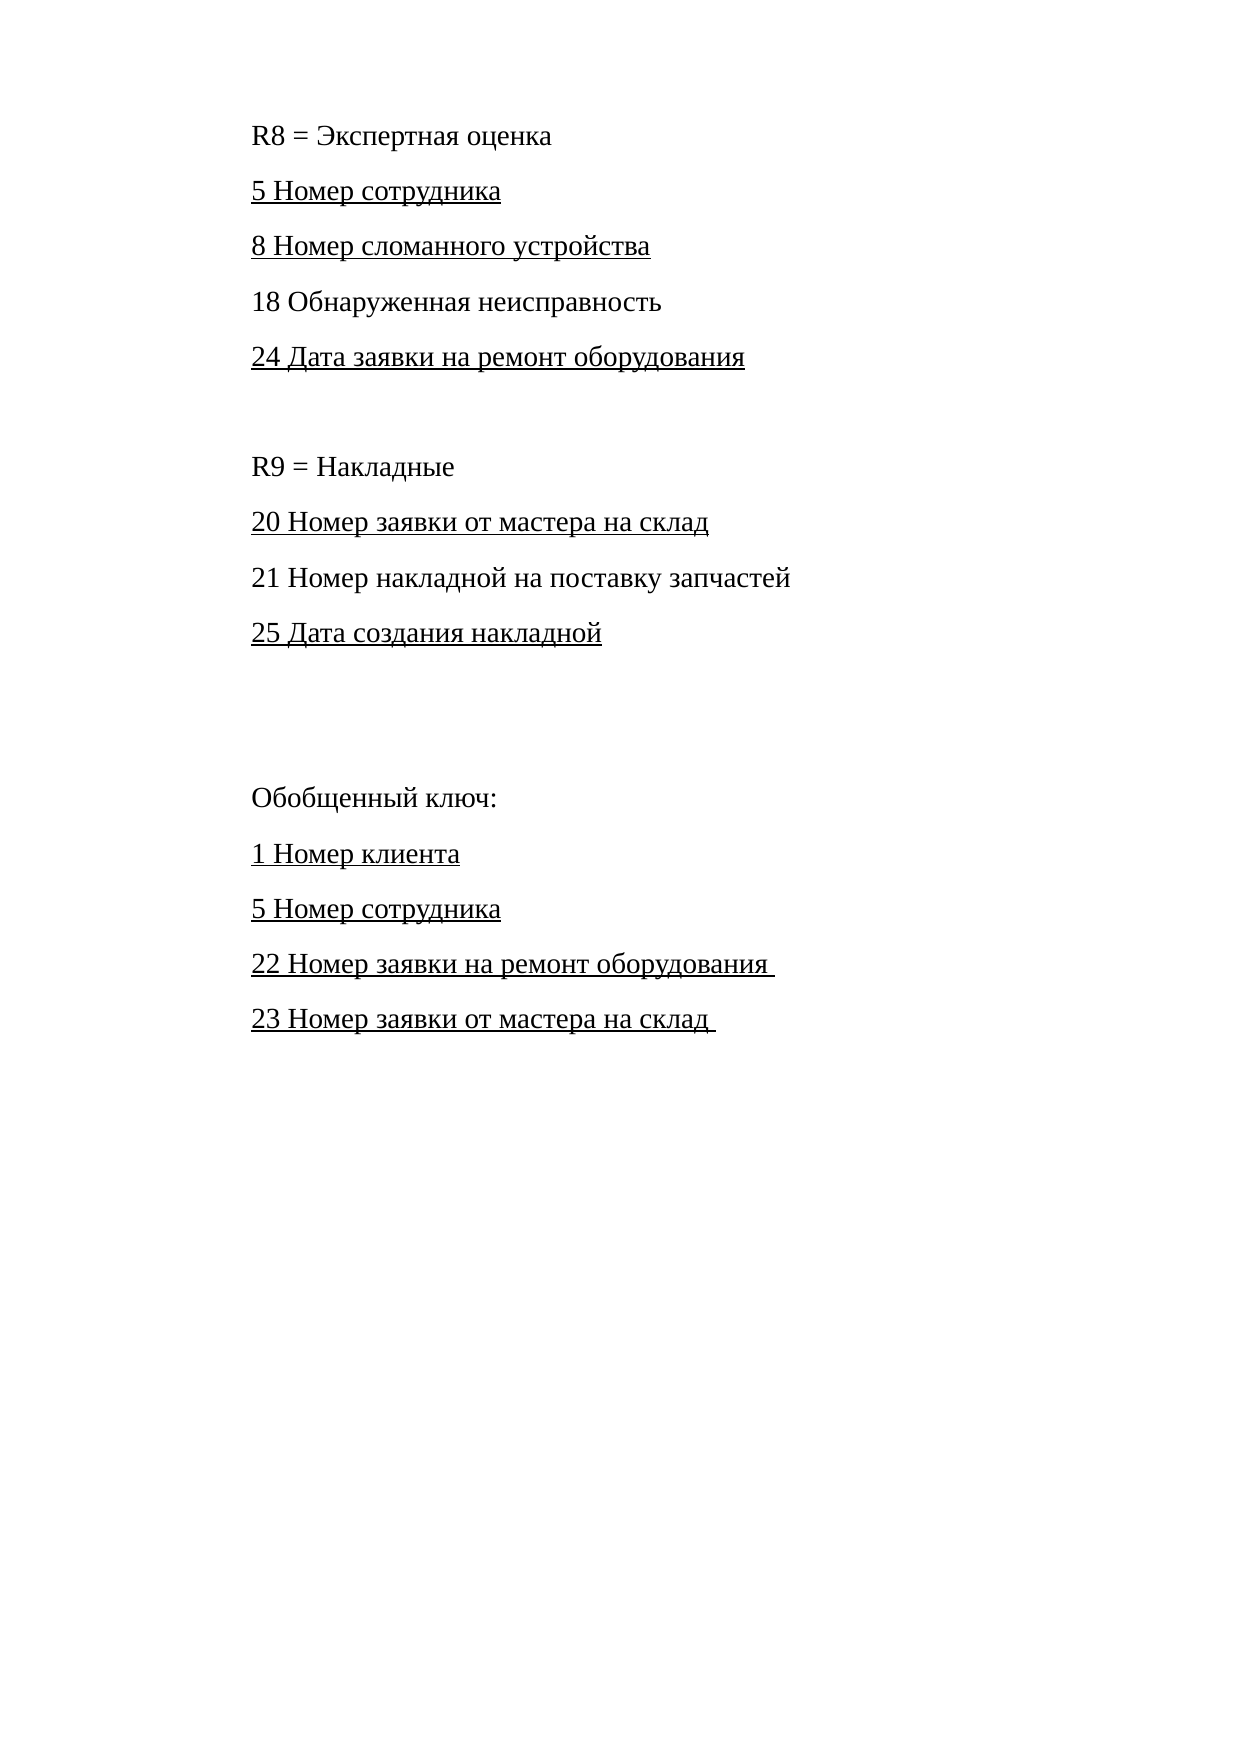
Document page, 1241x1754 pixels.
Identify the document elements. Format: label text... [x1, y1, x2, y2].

text 22 Номер заявки на ремонт оборудования [251, 946, 1152, 980]
text 1 Номер клиента [251, 836, 1152, 869]
text R9 = Накладные [177, 449, 1152, 483]
text 21 Номер накладной на поставку запчастей [177, 560, 1152, 593]
text 24 Дата заявки на ремонт оборудования [177, 339, 1152, 372]
text 25 Дата создания накладной [177, 615, 1152, 648]
text 5 Номер сотрудника [251, 891, 1152, 924]
text R8 = Экспертная оценка [177, 118, 1152, 152]
text Обобщенный ключ: [177, 781, 1152, 814]
text 18 Обнаруженная неисправность [177, 284, 1152, 317]
text 8 Номер сломанного устройства [177, 228, 1152, 262]
text 5 Номер сотрудника [177, 173, 1152, 207]
text 20 Номер заявки от мастера на склад [177, 504, 1152, 538]
text 23 Номер заявки от мастера на склад [251, 1001, 1152, 1035]
